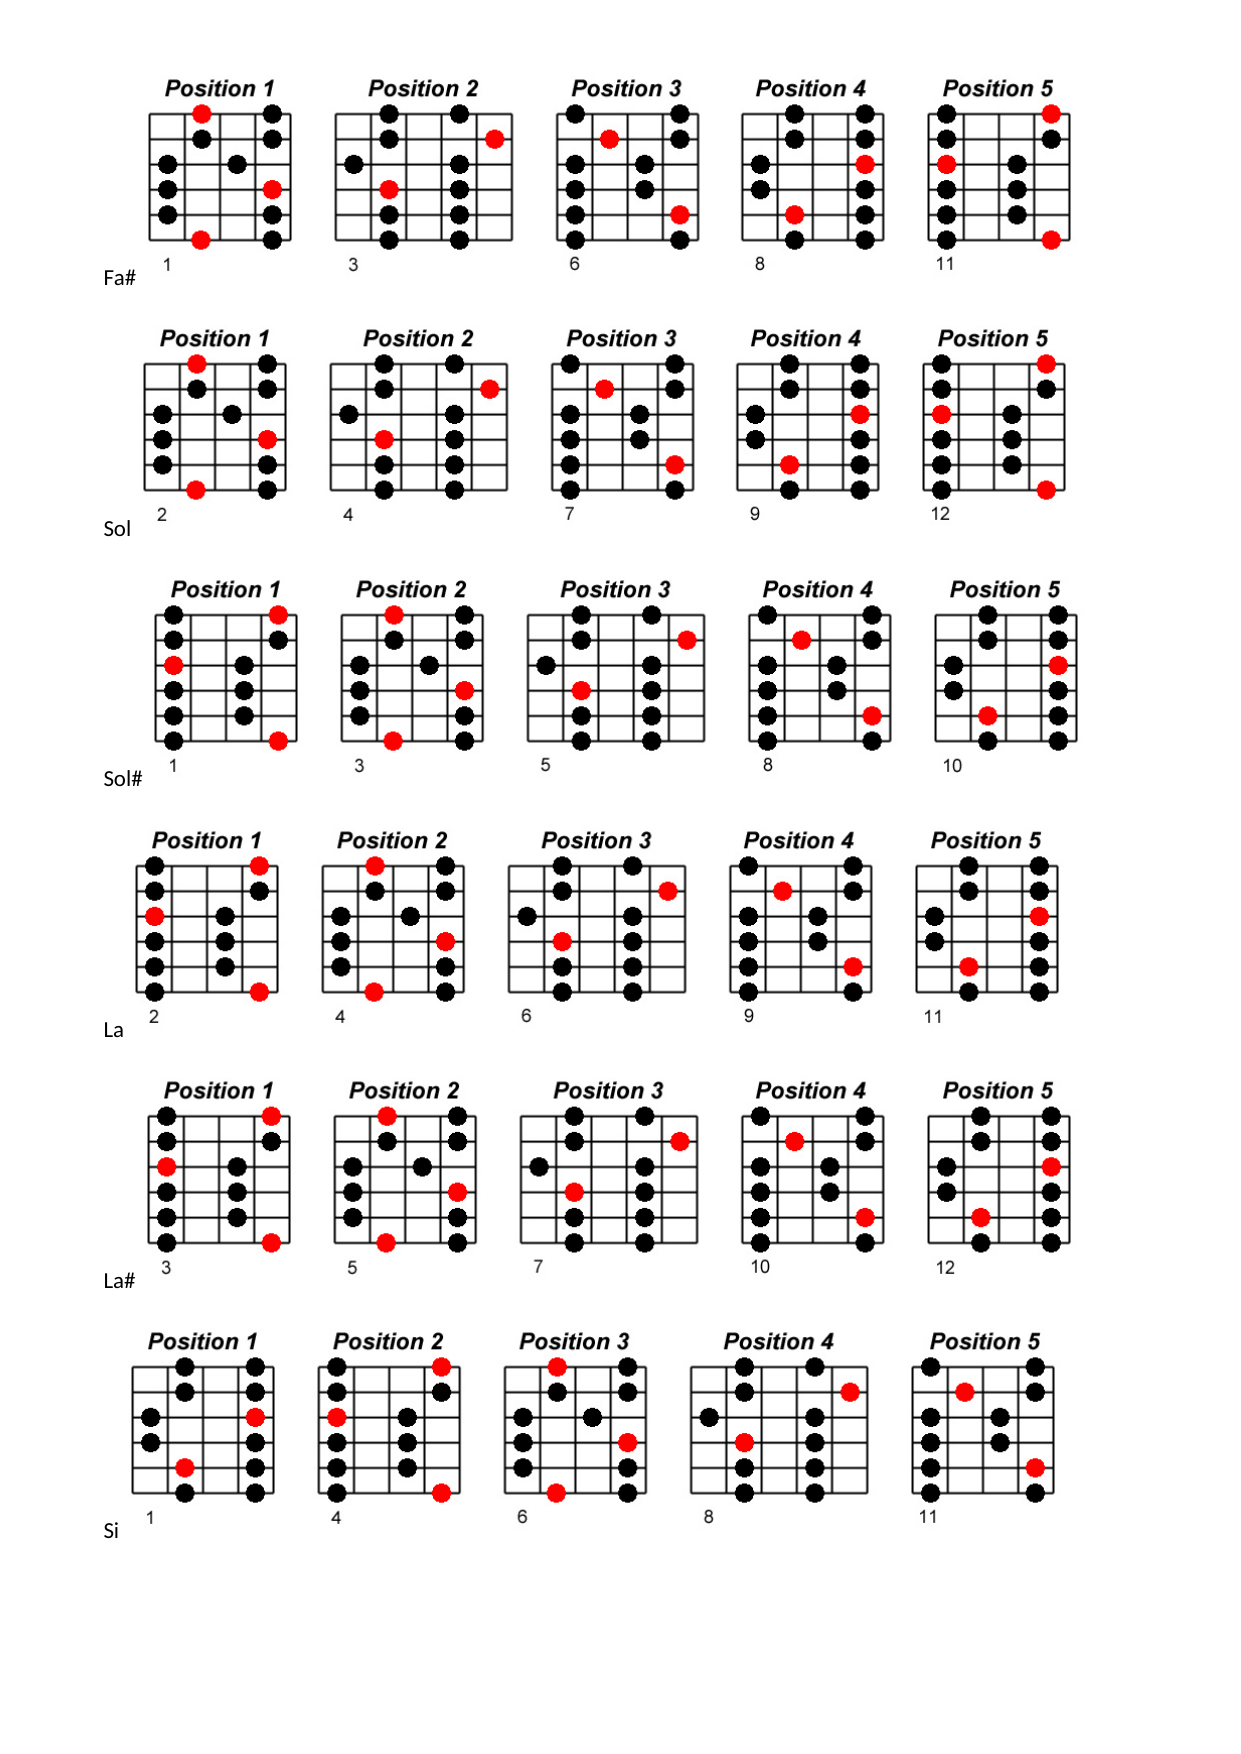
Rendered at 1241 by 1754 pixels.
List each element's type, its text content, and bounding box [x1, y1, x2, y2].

picture [123, 811, 1069, 1038]
picture [131, 310, 1077, 536]
picture [135, 1062, 1081, 1289]
picture [142, 560, 1088, 787]
picture [119, 1312, 1065, 1539]
picture [136, 59, 1082, 286]
